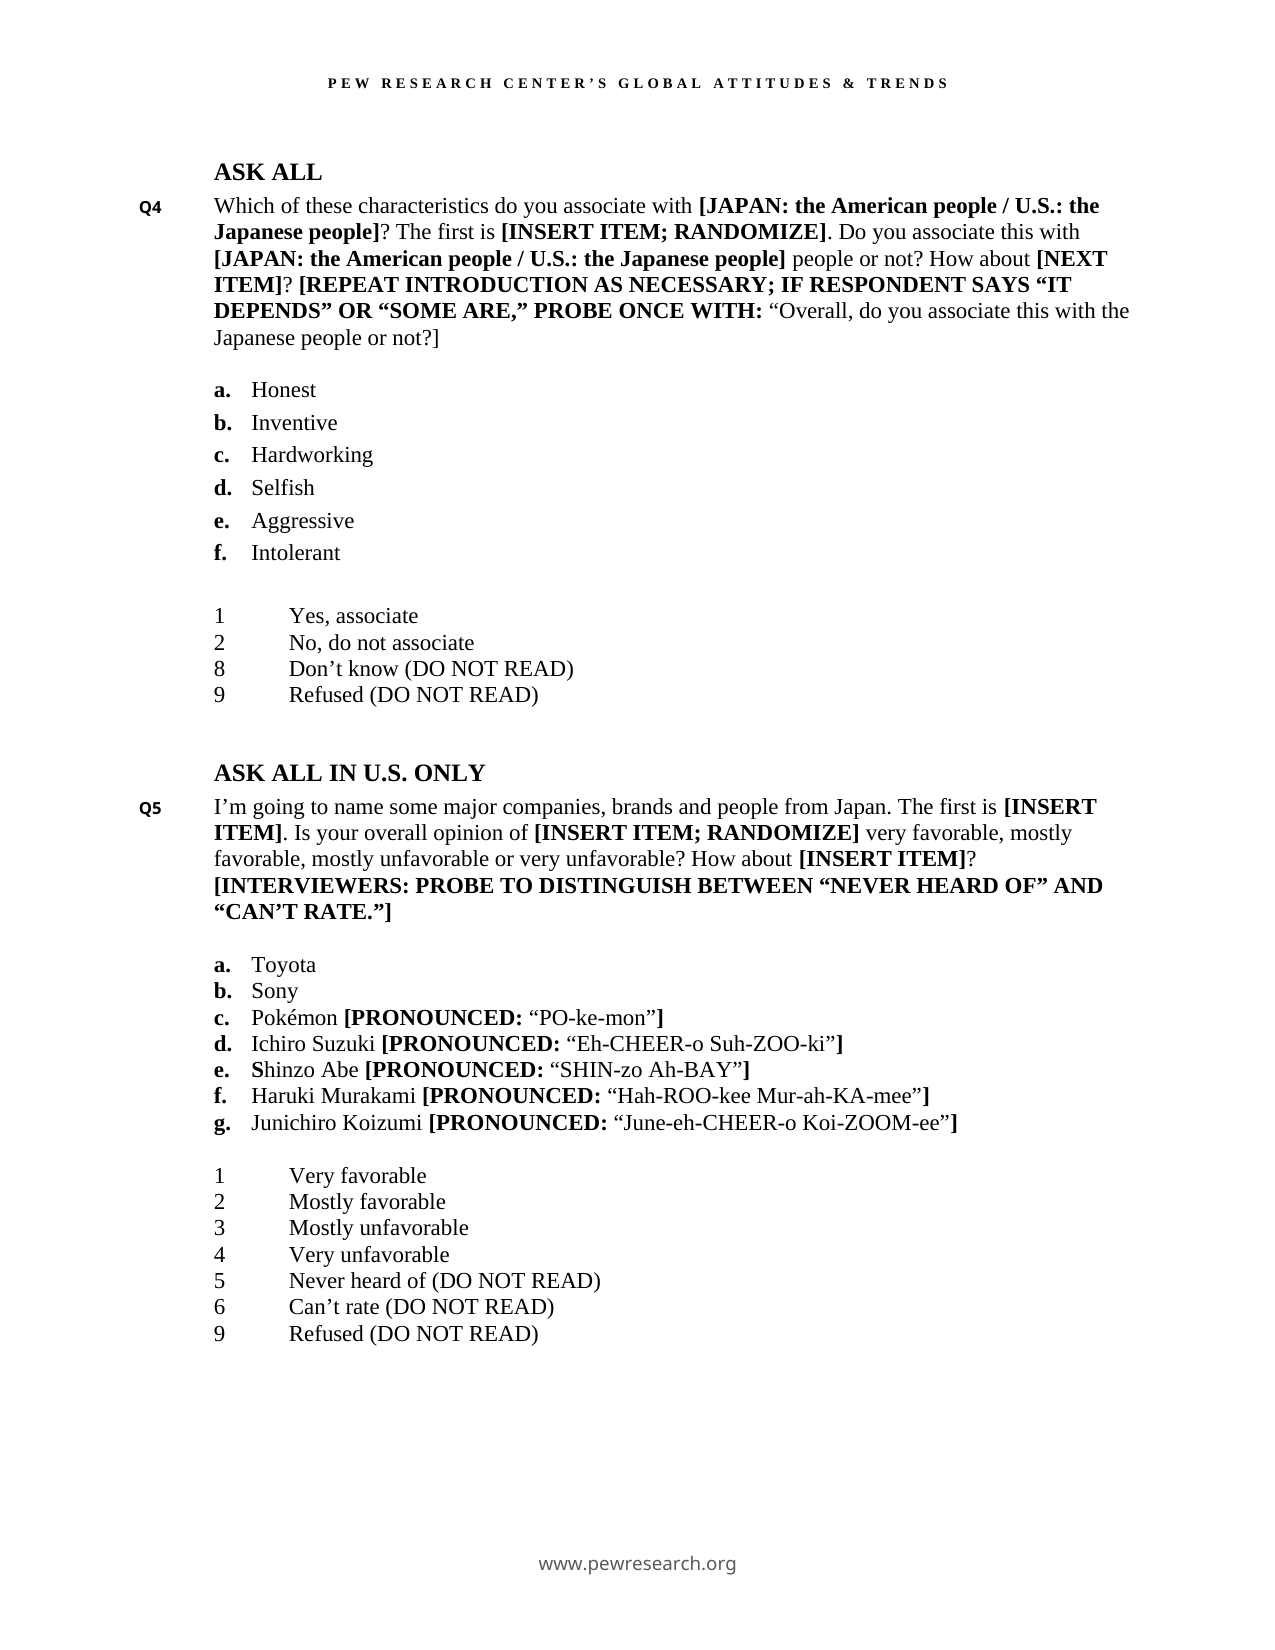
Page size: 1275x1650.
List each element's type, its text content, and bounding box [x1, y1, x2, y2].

list c. Hardworking [214, 442, 1211, 468]
text g. Junichiro Koizumi [PRONOUNCED: “June-eh-CHEER-o Koi-ZOOM-ee”] [214, 1109, 1136, 1135]
text 1 Very favorable [214, 1162, 1136, 1188]
list b. Inventive [214, 409, 1211, 435]
text 3 Mostly unfavorable [214, 1214, 1136, 1241]
text 5 Never heard of (DO NOT READ) [214, 1267, 1136, 1293]
text a. Toyota [214, 951, 1136, 977]
text ASK ALL IN U.S. ONLY [214, 758, 1136, 786]
text 8 Don’t know (DO NOT READ) [214, 655, 1136, 681]
text b. Sony [214, 977, 1136, 1003]
text Q5 I’m going to name some major companies, brands and people from Japan. The first is [INSERT ITEM]. Is your overall opinion of [INSERT ITEM; RANDOMIZE] very favorable, mostly favorable, mostly unfavorable or very unfavorable? How about [INSERT ITEM]? [INTERVIEWERS: PROBE TO DISTINGUISH BETWEEN “NEVER HEARD OF” AND “CAN’T RATE.”] [139, 793, 1136, 924]
text f. Haruki Murakami [PRONOUNCED: “Hah-ROO-kee Mur-ah-KA-mee”] [214, 1083, 1136, 1109]
list f. Intolerant [214, 539, 1211, 566]
text c. Pokémon [PRONOUNCED: “PO-ke-mon”] [214, 1003, 1136, 1030]
list e. Aggressive [214, 507, 1211, 533]
text 9 Refused (DO NOT READ) [214, 681, 1136, 708]
text 1 Yes, associate [214, 602, 1136, 629]
text 2 No, do not associate [214, 629, 1136, 655]
text 9 Refused (DO NOT READ) [214, 1320, 1136, 1346]
list a. Honest [139, 376, 1136, 403]
text ASK ALL [214, 157, 1136, 186]
text 4 Very unfavorable [214, 1241, 1136, 1267]
text e. Shinzo Abe [PRONOUNCED: “SHIN-zo Ah-BAY”] [214, 1056, 1136, 1083]
text d. Ichiro Suzuki [PRONOUNCED: “Eh-CHEER-o Suh-ZOO-ki”] [214, 1030, 1136, 1056]
text Q4 Which of these characteristics do you associate with [JAPAN: the American people / U.S.: the Japanese people]? The first is [INSERT ITEM; RANDOMIZE]. Do you associate this with [JAPAN: the American people / U.S.: the Japanese people] people or not? How about [NEXT ITEM]? [REPEAT INTRODUCTION AS NECESSARY; IF RESPONDENT SAYS “IT DEPENDS” OR “SOME ARE,” PROBE ONCE WITH: “Overall, do you associate this with the Japanese people or not?] [139, 192, 1136, 350]
list d. Selfish [214, 474, 1211, 501]
text 6 Can’t rate (DO NOT READ) [214, 1293, 1136, 1320]
text 2 Mostly favorable [214, 1188, 1136, 1214]
